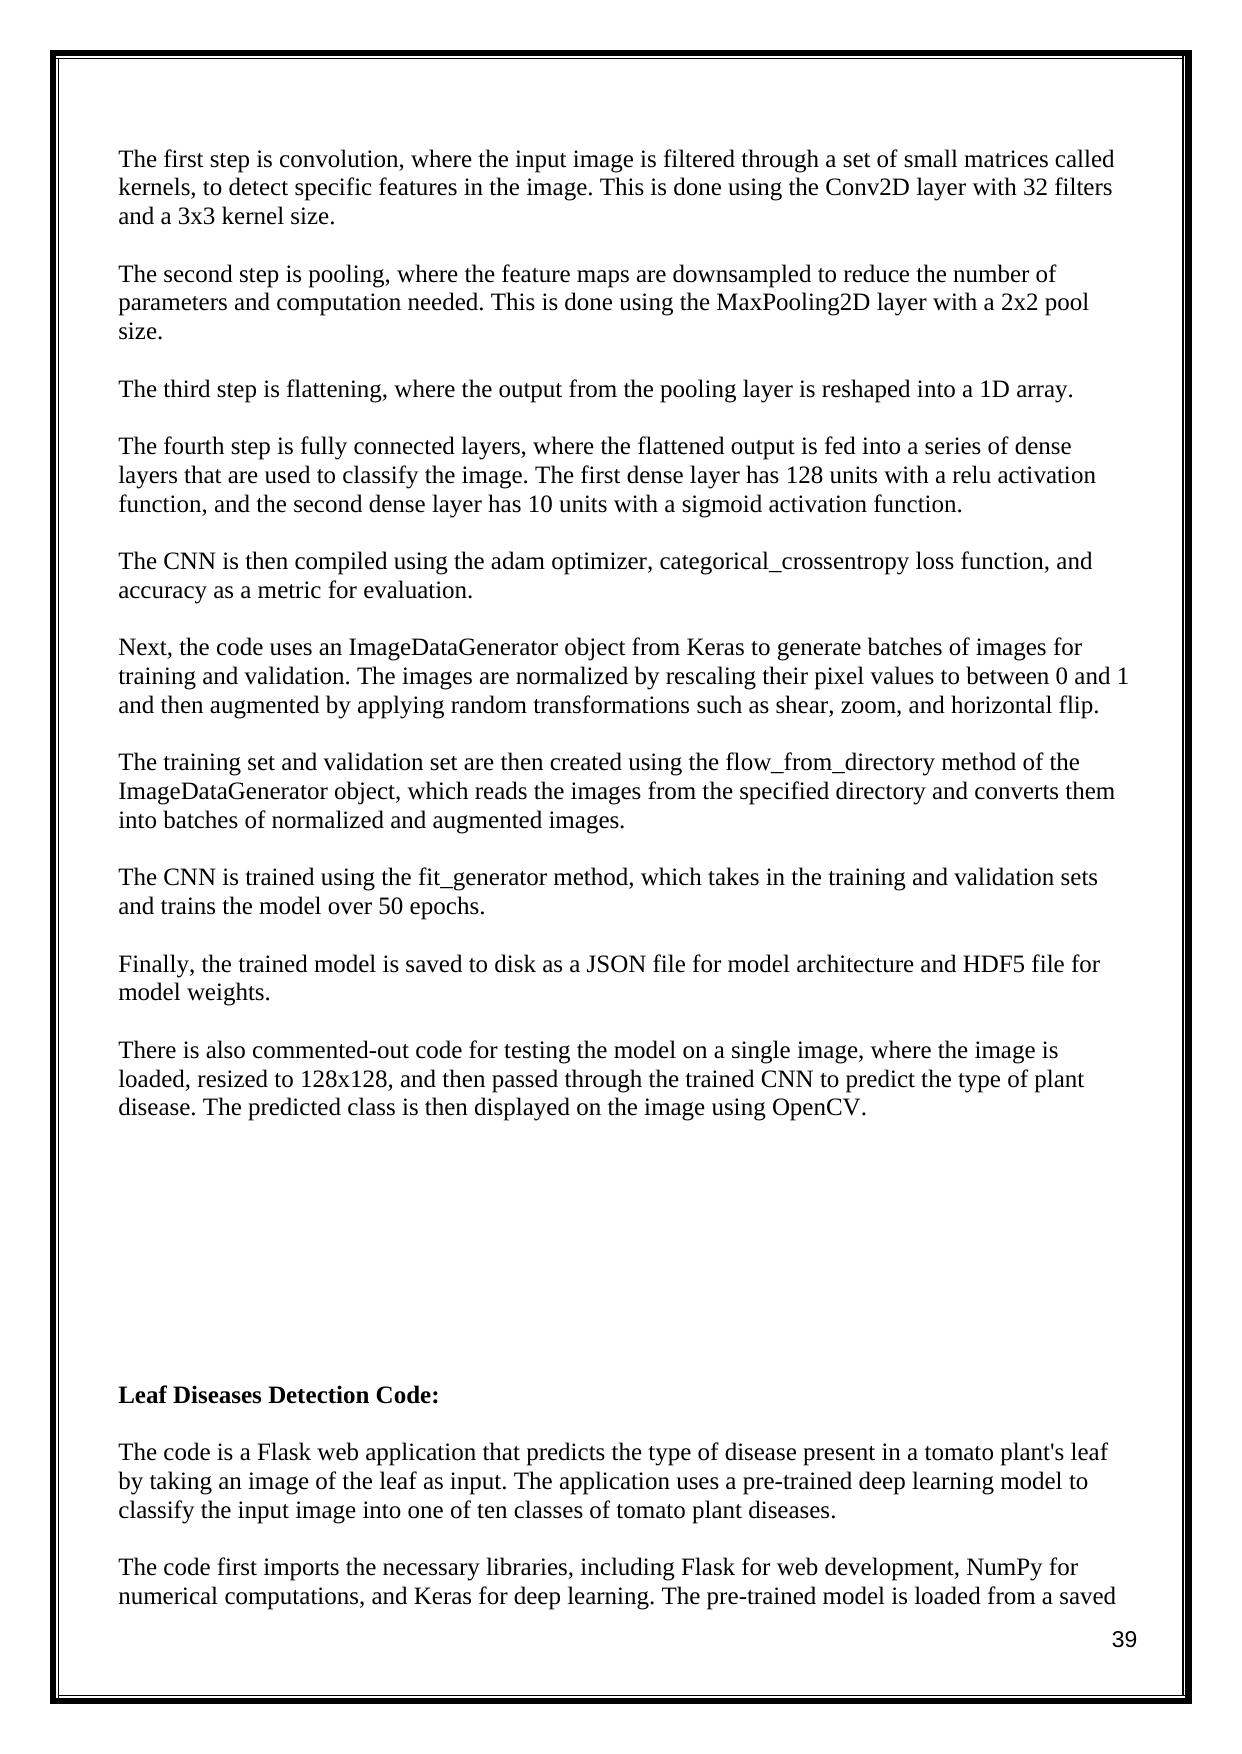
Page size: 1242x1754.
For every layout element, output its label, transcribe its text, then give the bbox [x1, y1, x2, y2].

text The training set and validation set are then created using the flow_from_directory method of the ImageDataGenerator object, which reads the images from the specified directory and converts them into batches of normalized and augmented images. [118, 747, 1137, 834]
text The first step is convolution, where the input image is filtered through a set of small matrices called kernels, to detect specific features in the image. This is done using the Conv2D layer with 32 filters and a 3x3 kernel size. [118, 144, 1137, 230]
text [118, 1552, 1137, 1610]
text Leaf Diseases Detection Code: [118, 1380, 1137, 1409]
text The fourth step is fully connected layers, where the flattened output is fed into a series of dense layers that are used to classify the image. The first dense layer has 128 units with a relu activation function, and the second dense layer has 10 units with a sigmoid activation function. [118, 431, 1137, 517]
text The code is a Flask web application that predicts the type of disease present in a tomato plant's leaf by taking an image of the leaf as input. The application uses a pre-trained deep learning model to classify the input image into one of ten classes of tomato plant diseases. [118, 1437, 1137, 1524]
text Finally, the trained model is saved to disk as a JSON file for model architecture and HDF5 file for model weights. [118, 949, 1137, 1006]
text The CNN is trained using the fit_generator method, which takes in the training and validation sets and trains the model over 50 epochs. [118, 862, 1137, 920]
text There is also commented-out code for testing the model on a single image, where the image is loaded, resized to 128x128, and then passed through the trained CNN to predict the type of plant disease. The predicted class is then displayed on the image using OpenCV. [118, 1035, 1137, 1121]
text The third step is flattening, where the output from the pooling layer is reshaped into a 1D array. [118, 374, 1137, 402]
text The CNN is then compiled using the adam optimizer, categorical_crossentropy loss function, and accuracy as a metric for evaluation. [118, 546, 1137, 604]
text Next, the code uses an ImageDataGenerator object from Keras to generate batches of images for training and validation. The images are normalized by rescaling their pixel values to between 0 and 1 and then augmented by applying random transformations such as shear, zoom, and horizontal flip. [118, 632, 1137, 719]
text The second step is pooling, where the feature maps are downsampled to reduce the number of parameters and computation needed. This is done using the MaxPooling2D layer with a 2x2 pool size. [118, 259, 1137, 345]
